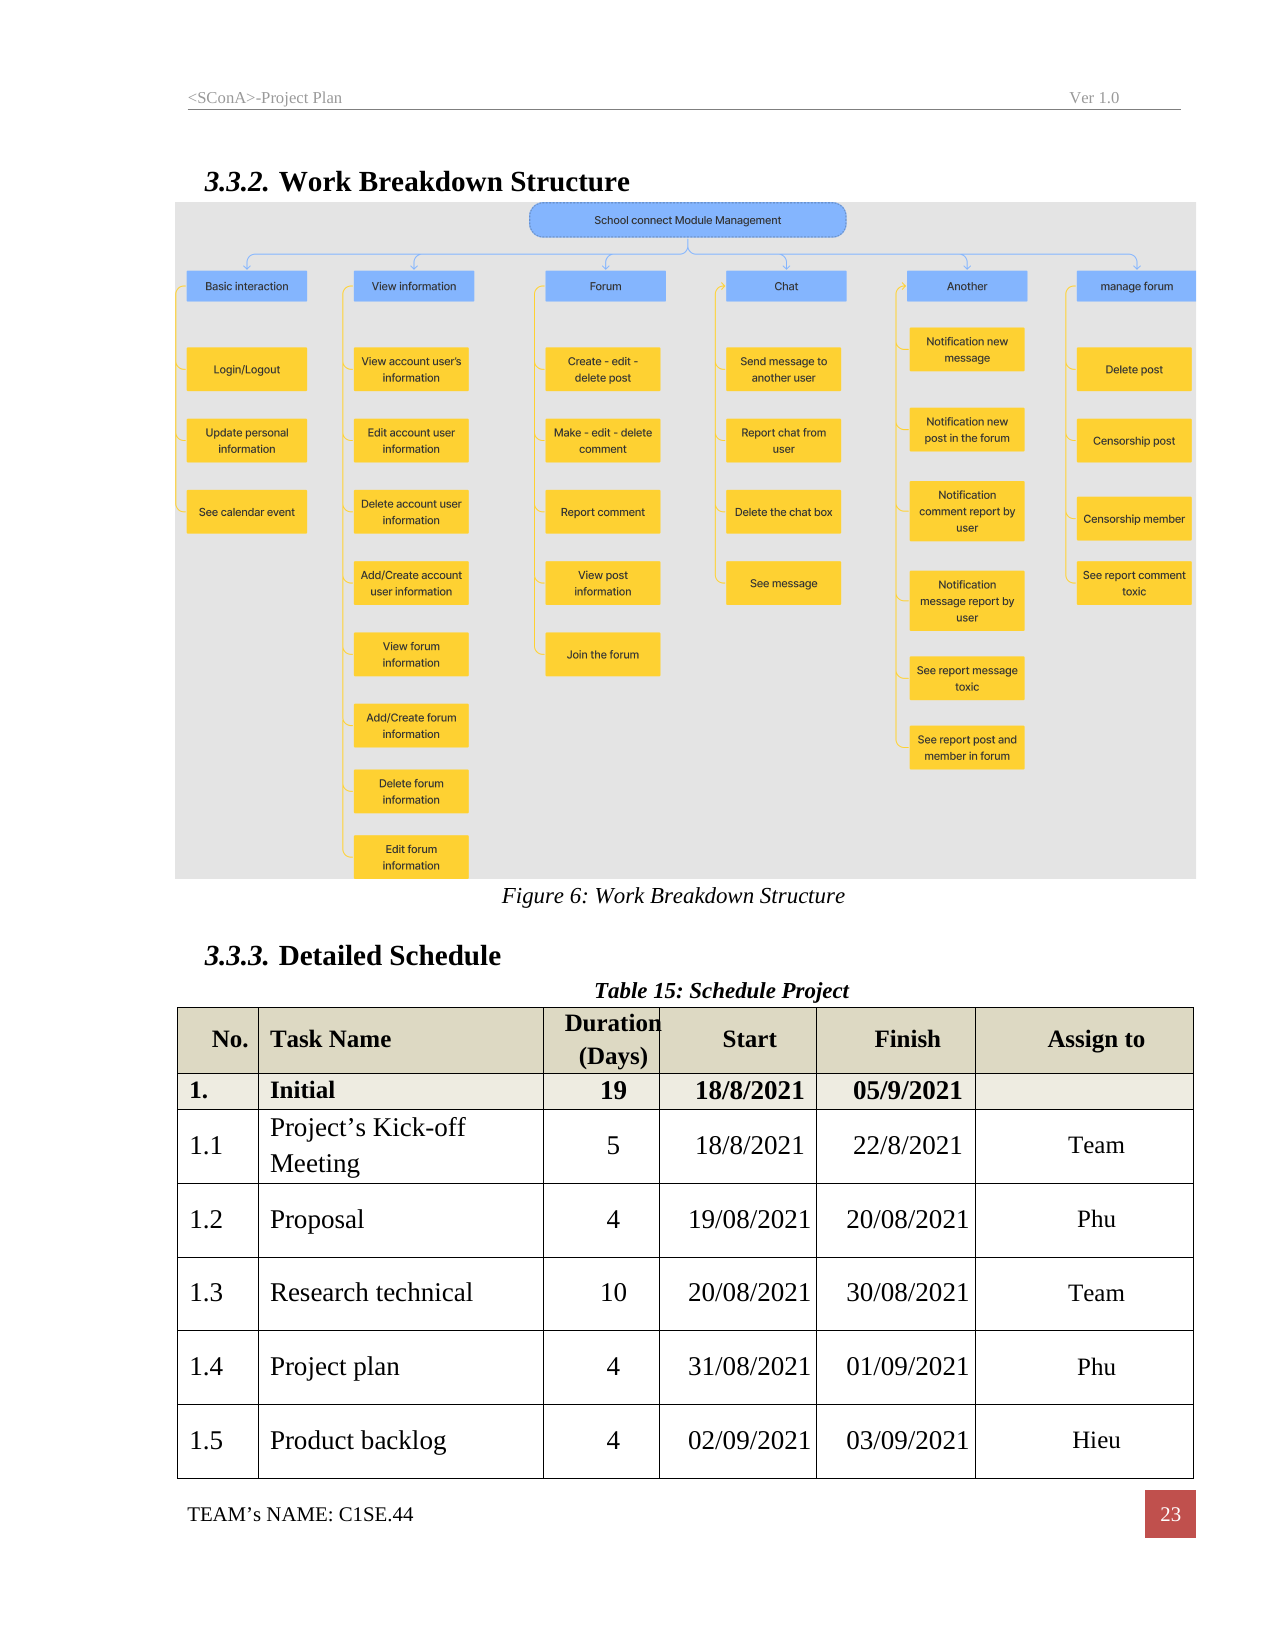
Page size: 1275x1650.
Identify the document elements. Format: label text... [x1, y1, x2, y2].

table_cell 20/08/2021 [660, 1258, 816, 1330]
table_cell Research technical [259, 1258, 543, 1330]
picture [175, 202, 1197, 879]
table_cell 30/08/2021 [817, 1258, 975, 1330]
table_header Start [660, 1008, 816, 1073]
table_cell 4 [544, 1184, 659, 1257]
table_cell Team [976, 1258, 1193, 1330]
table_header Duration (Days) [544, 1008, 659, 1073]
table_cell Product backlog [259, 1405, 543, 1478]
table_cell [976, 1074, 1193, 1109]
list Detailed Schedule [204, 938, 1196, 972]
table_cell Phu [976, 1184, 1193, 1257]
table_cell 1.5 [178, 1405, 258, 1478]
table_cell Hieu [976, 1405, 1193, 1478]
table_cell 1. [178, 1074, 258, 1109]
table_cell 01/09/2021 [817, 1331, 975, 1404]
table_cell 02/09/2021 [660, 1405, 816, 1478]
table_header Task Name [259, 1008, 543, 1073]
table_cell 1.4 [178, 1331, 258, 1404]
table_cell 4 [544, 1405, 659, 1478]
table_cell Project’s Kick-off Meeting [259, 1110, 543, 1183]
table_cell Project plan [259, 1331, 543, 1404]
table_cell Proposal [259, 1184, 543, 1257]
table_cell 22/8/2021 [817, 1110, 975, 1183]
table_cell 18/8/2021 [660, 1074, 816, 1109]
table_cell 05/9/2021 [817, 1074, 975, 1109]
table_cell 19 [544, 1074, 659, 1109]
table_cell 03/09/2021 [817, 1405, 975, 1478]
table_cell 20/08/2021 [817, 1184, 975, 1257]
table_cell 1.3 [178, 1258, 258, 1330]
subtitle Table 15: Schedule Project [247, 977, 1196, 1003]
table_cell 4 [544, 1331, 659, 1404]
table_cell Initial [259, 1074, 543, 1109]
table_cell 5 [544, 1110, 659, 1183]
list Work Breakdown Structure [204, 164, 1196, 197]
table_cell Phu [976, 1331, 1193, 1404]
table_cell 31/08/2021 [660, 1331, 816, 1404]
table_cell 10 [544, 1258, 659, 1330]
table_cell 19/08/2021 [660, 1184, 816, 1257]
table_header Finish [817, 1008, 975, 1073]
table_cell Team [976, 1110, 1193, 1183]
table_cell 18/8/2021 [660, 1110, 816, 1183]
table_cell 1.2 [178, 1184, 258, 1257]
table_header Assign to [976, 1008, 1193, 1073]
table_header No. [178, 1008, 258, 1073]
table_cell 1.1 [178, 1110, 258, 1183]
text Figure 6: Work Breakdown Structure [232, 882, 1115, 908]
